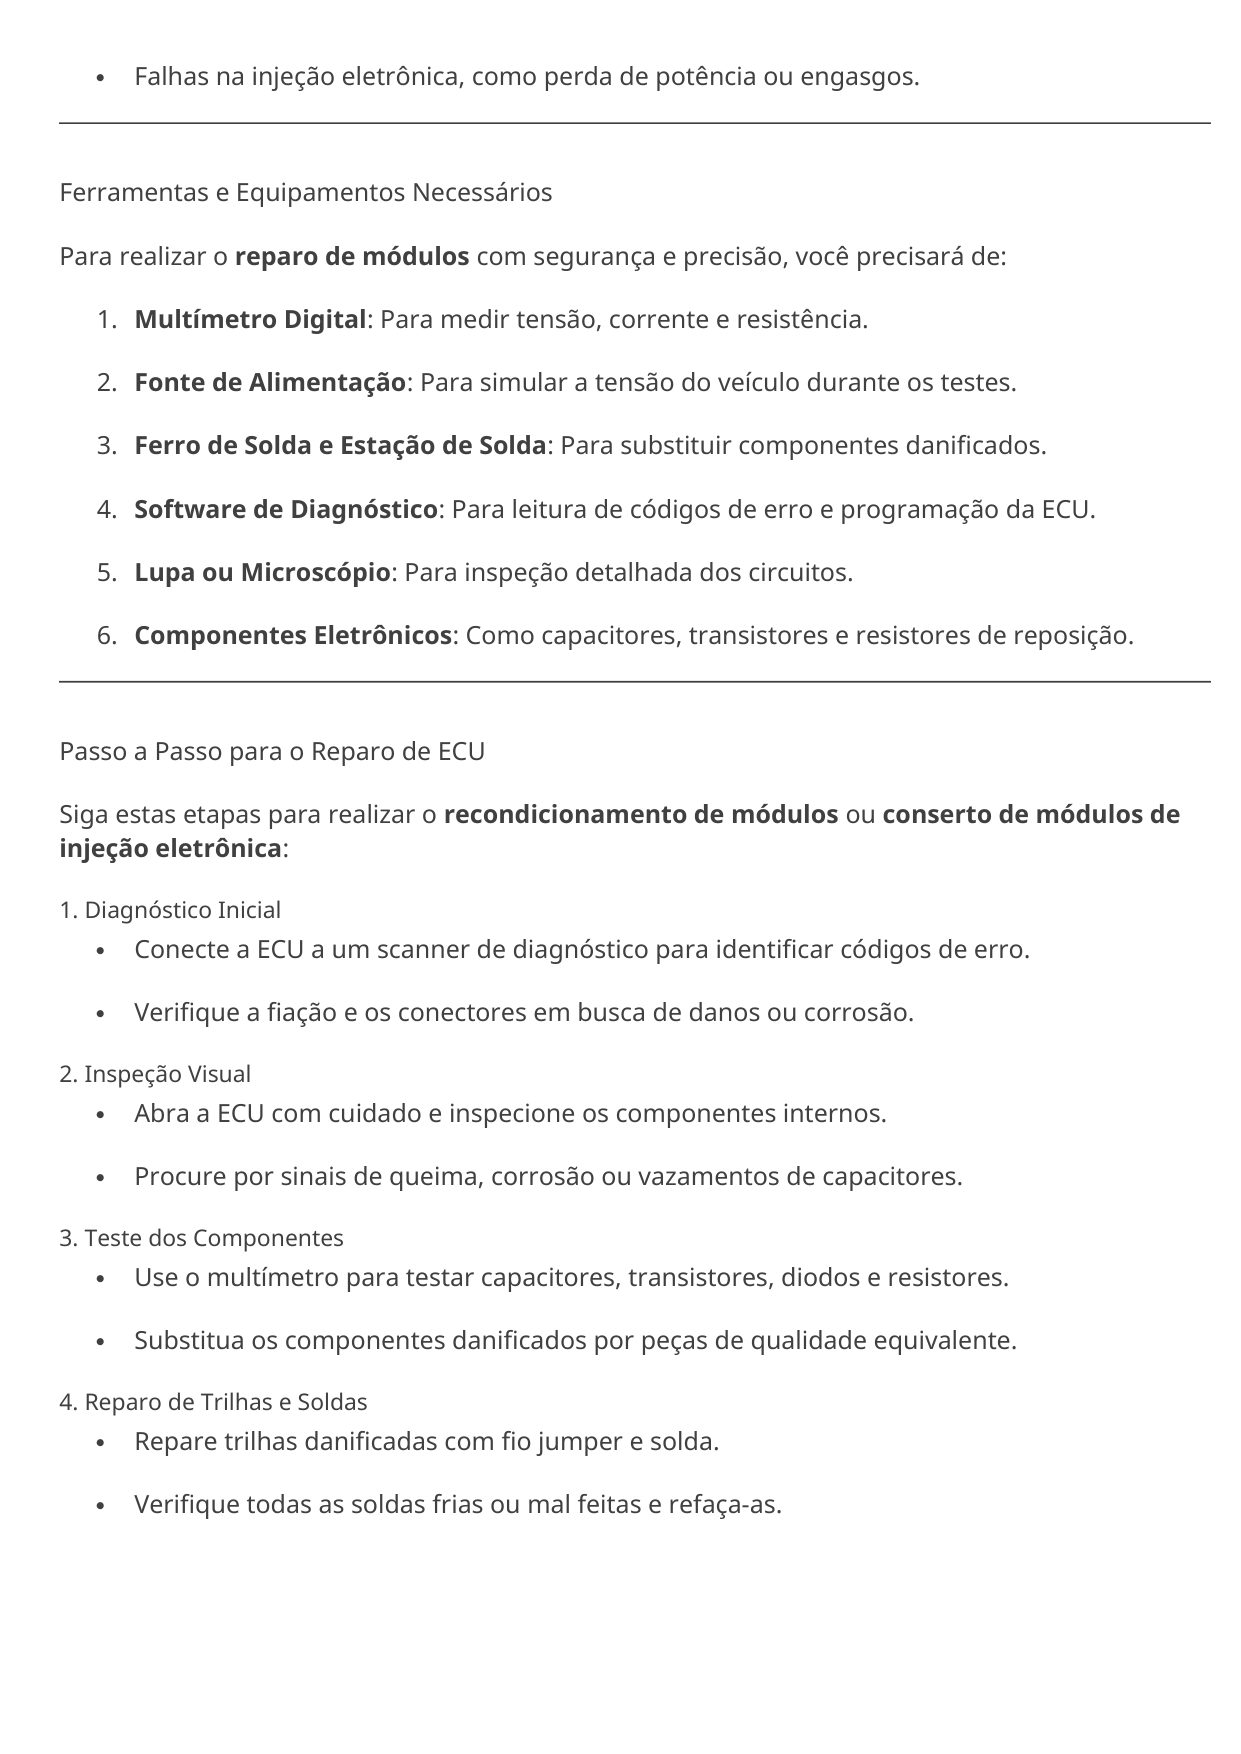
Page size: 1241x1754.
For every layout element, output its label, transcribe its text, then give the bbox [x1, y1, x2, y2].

list Procure por sinais de queima, corrosão ou vazamentos de capacitores. [97, 1159, 1211, 1193]
list Lupa ou Microscópio: Para inspeção detalhada dos circuitos. [97, 554, 1211, 588]
list Software de Diagnóstico: Para leitura de códigos de erro e programação da ECU. [97, 491, 1211, 525]
subtitle Passo a Passo para o Reparo de ECU [59, 734, 1211, 768]
text Siga estas etapas para realizar o recondicionamento de módulos ou conserto de módulos de injeção eletrônica: [59, 797, 1211, 865]
subtitle Ferramentas e Equipamentos Necessários [59, 175, 1211, 209]
list Verifique todas as soldas frias ou mal feitas e refaça-as. [97, 1487, 1211, 1521]
subtitle 1. Diagnóstico Inicial [59, 894, 1211, 926]
list Use o multímetro para testar capacitores, transistores, diodos e resistores. [97, 1260, 1211, 1294]
subtitle 2. Inspeção Visual [59, 1058, 1211, 1089]
list Ferro de Solda e Estação de Solda: Para substituir componentes danificados. [97, 428, 1211, 462]
list Componentes Eletrônicos: Como capacitores, transistores e resistores de reposição. [97, 618, 1211, 652]
subtitle 4. Reparo de Trilhas e Soldas [59, 1386, 1211, 1417]
list Conecte a ECU a um scanner de diagnóstico para identificar códigos de erro. [97, 932, 1211, 966]
list Falhas na injeção eletrônica, como perda de potência ou engasgos. [97, 59, 1211, 93]
list Multímetro Digital: Para medir tensão, corrente e resistência. [97, 302, 1211, 336]
list Fonte de Alimentação: Para simular a tensão do veículo durante os testes. [97, 365, 1211, 399]
list Verifique a fiação e os conectores em busca de danos ou corrosão. [97, 995, 1211, 1029]
list Substitua os componentes danificados por peças de qualidade equivalente. [97, 1323, 1211, 1357]
subtitle 3. Teste dos Componentes [59, 1222, 1211, 1253]
list Repare trilhas danificadas com fio jumper e solda. [97, 1424, 1211, 1458]
text Para realizar o reparo de módulos com segurança e precisão, você precisará de: [59, 238, 1211, 272]
list Abra a ECU com cuidado e inspecione os componentes internos. [97, 1096, 1211, 1130]
